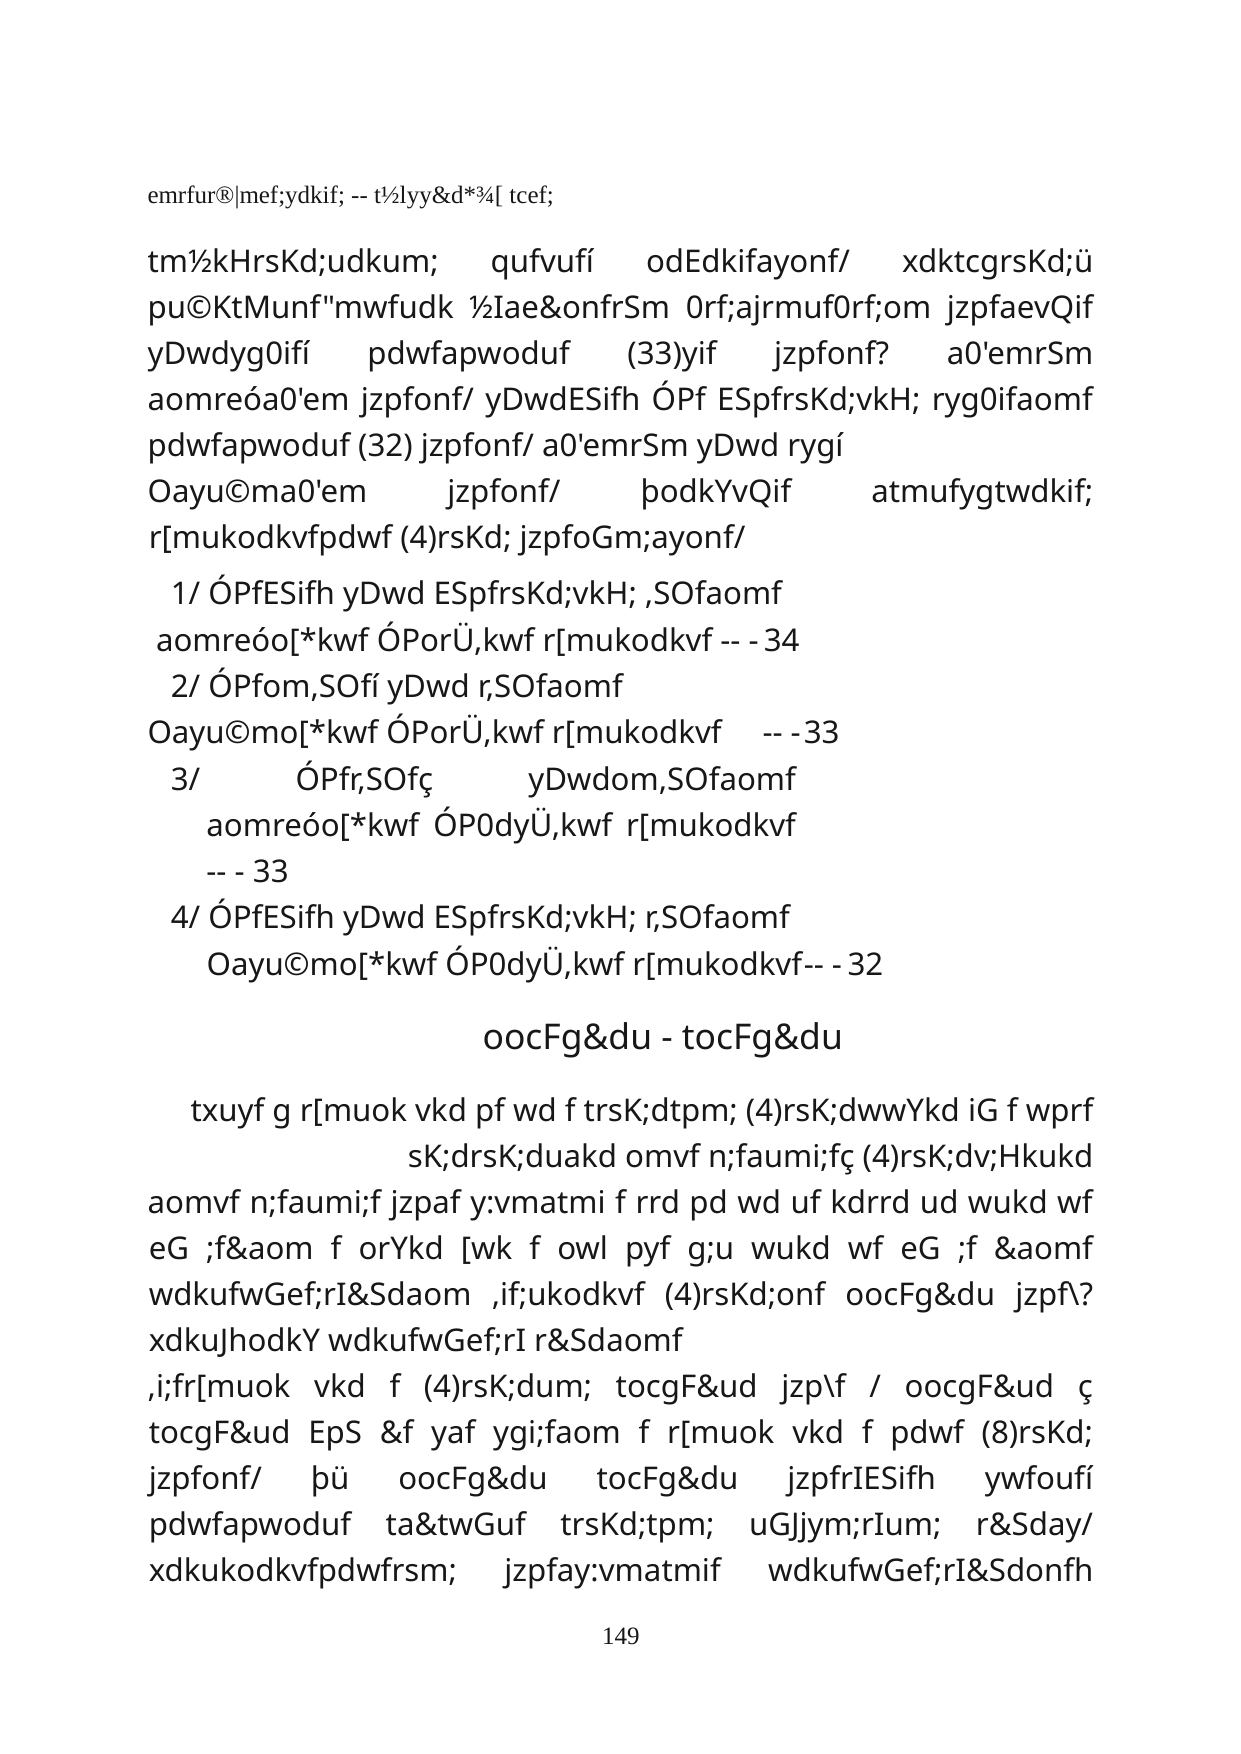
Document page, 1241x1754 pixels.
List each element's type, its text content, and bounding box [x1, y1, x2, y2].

text aomreóo[*kwf ÓPorÜ,kwf r[mukodkvf -- - 34 [147, 618, 1096, 660]
text 1/ ÓPfESifh yDwd ESpfrsKd;vkH; ,SOfaomf [171, 571, 1094, 614]
text Oayu©ma0'em jzpfonf/ þodkYvQif atmufygtwdkif; r[mukodkvfpdwf (4)rsKd; jzpfoGm;ayonf/ [147, 469, 1094, 557]
text aomvf n;faumi;f jzpaf y:vmatmi f rrd pd wd uf kdrrd ud wukd wf eG ;f&aom f orYkd [wk f owl pyf g;u wukd wf eG ;f &aomf wdkufwGef;rI&Sdaom ,if;ukodkvf (4)rsKd;onf oocFg&du jzpf\? xdkuJhodkY wdkufwGef;rI r&Sdaomf [147, 1180, 1094, 1361]
text txuyf g r[muok vkd pf wd f trsK;dtpm; (4)rsK;dwwYkd iG f wprf sK;drsK;duakd omvf n;faumi;fç (4)rsK;dv;Hkukd [147, 1088, 1093, 1176]
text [147, 239, 1094, 465]
text Oayu©mo[*kwf ÓP0dyÜ,kwf r[mukodkvf -- - 32 oocFg&du - tocFg&du [206, 942, 913, 1060]
text Oayu©mo[*kwf ÓPorÜ,kwf r[mukodkvf -- - 33 [147, 711, 1096, 753]
text 4/ ÓPfESifh yDwd ESpfrsKd;vkH; r,SOfaomf [171, 895, 1094, 938]
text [147, 1364, 1094, 1591]
text 3/ ÓPfr,SOfç yDwdom,SOfaomf aomreóo[*kwf ÓP0dyÜ,kwf r[mukodkvf -- - 33 [171, 757, 796, 891]
text 2/ ÓPfom,SOfí yDwd r,SOfaomf [171, 664, 1094, 707]
